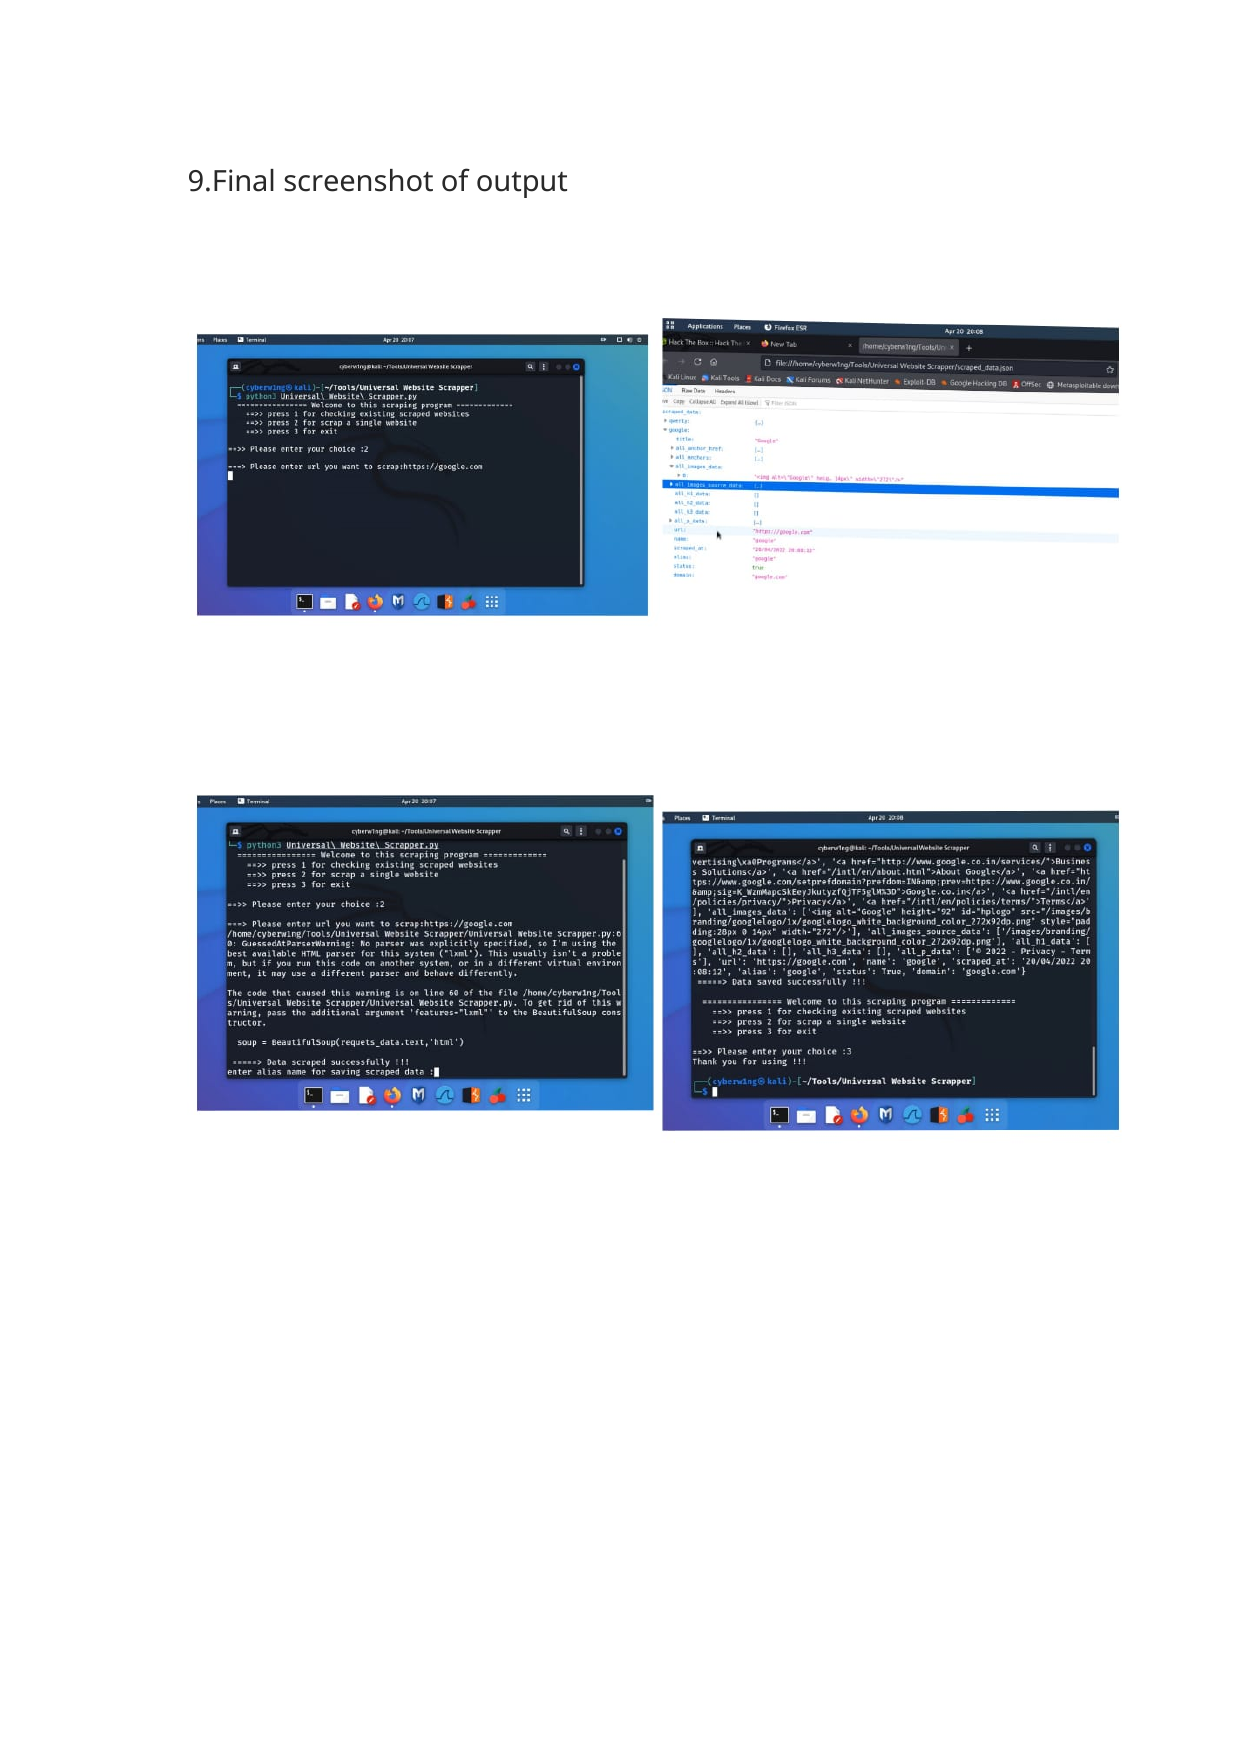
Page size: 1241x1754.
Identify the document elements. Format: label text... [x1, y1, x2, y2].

picture [187, 250, 1128, 1191]
text 9.Final screenshot of output [187, 150, 1090, 200]
